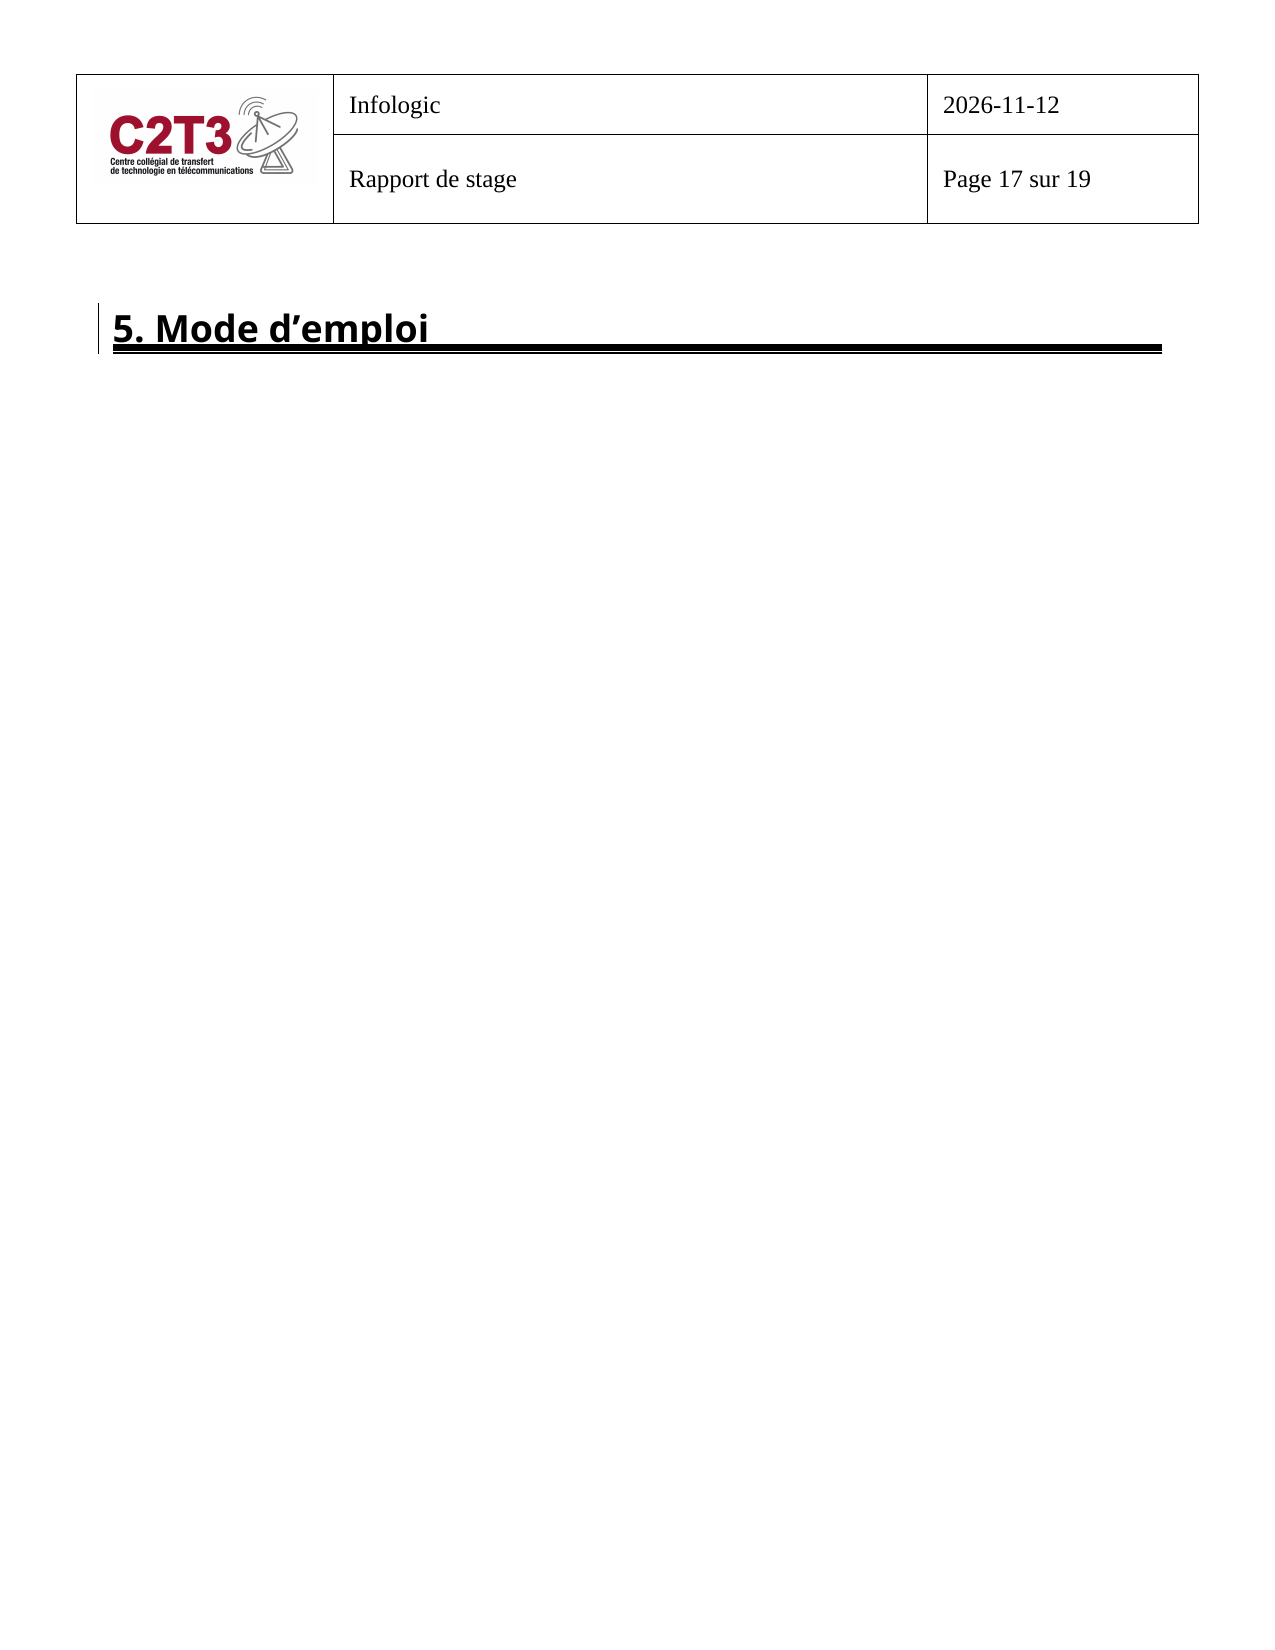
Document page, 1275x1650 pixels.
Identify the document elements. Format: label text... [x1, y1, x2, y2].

picture [92, 89, 318, 184]
subtitle Mode d’emploi [112, 303, 1162, 354]
